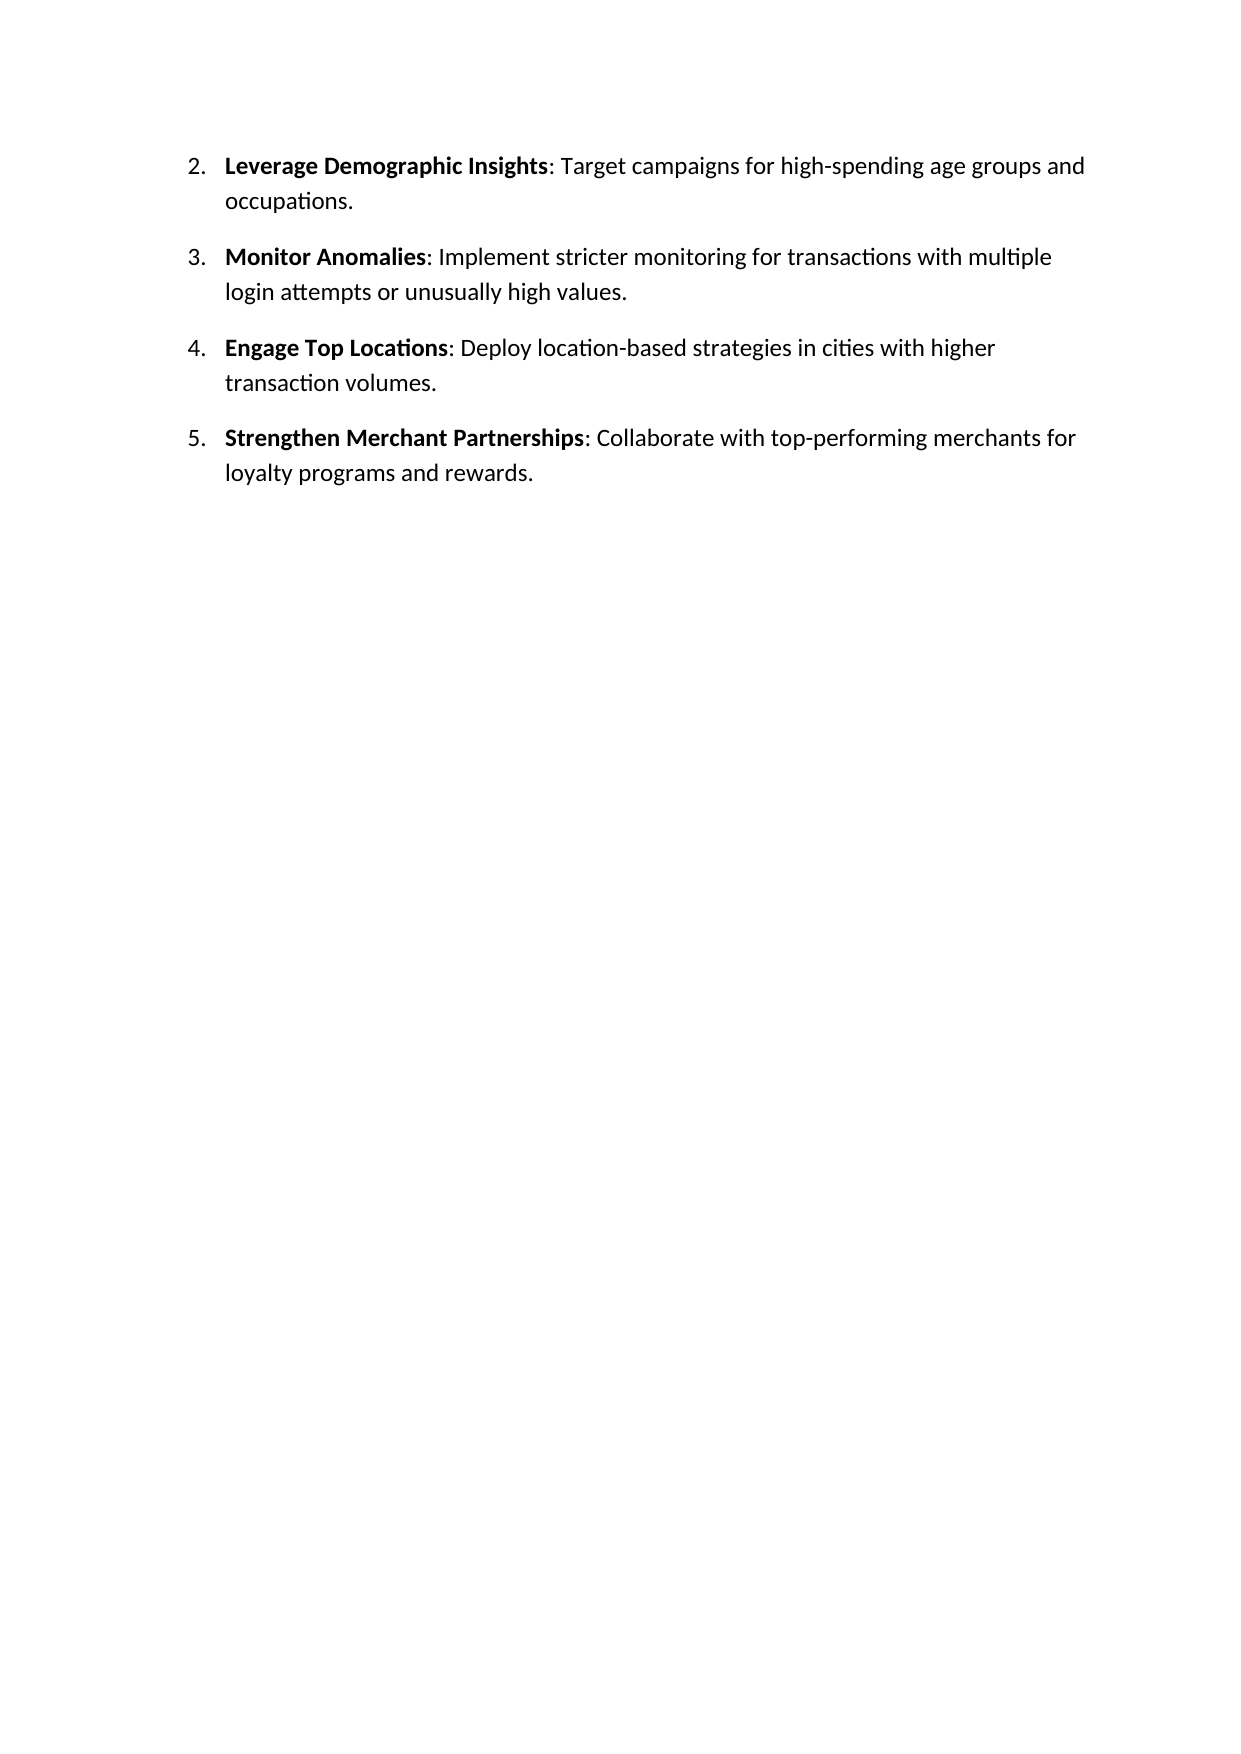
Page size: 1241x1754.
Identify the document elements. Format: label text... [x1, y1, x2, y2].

list Leverage Demographic Insights: Target campaigns for high-spending age groups and occupations. [187, 150, 1090, 216]
list Monitor Anomalies: Implement stricter monitoring for transactions with multiple login attempts or unusually high values. [187, 241, 1090, 306]
list Engage Top Locations: Deploy location-based strategies in cities with higher transaction volumes. [187, 332, 1090, 397]
list Strengthen Merchant Partnerships: Collaborate with top-performing merchants for loyalty programs and rewards. [187, 422, 1090, 488]
